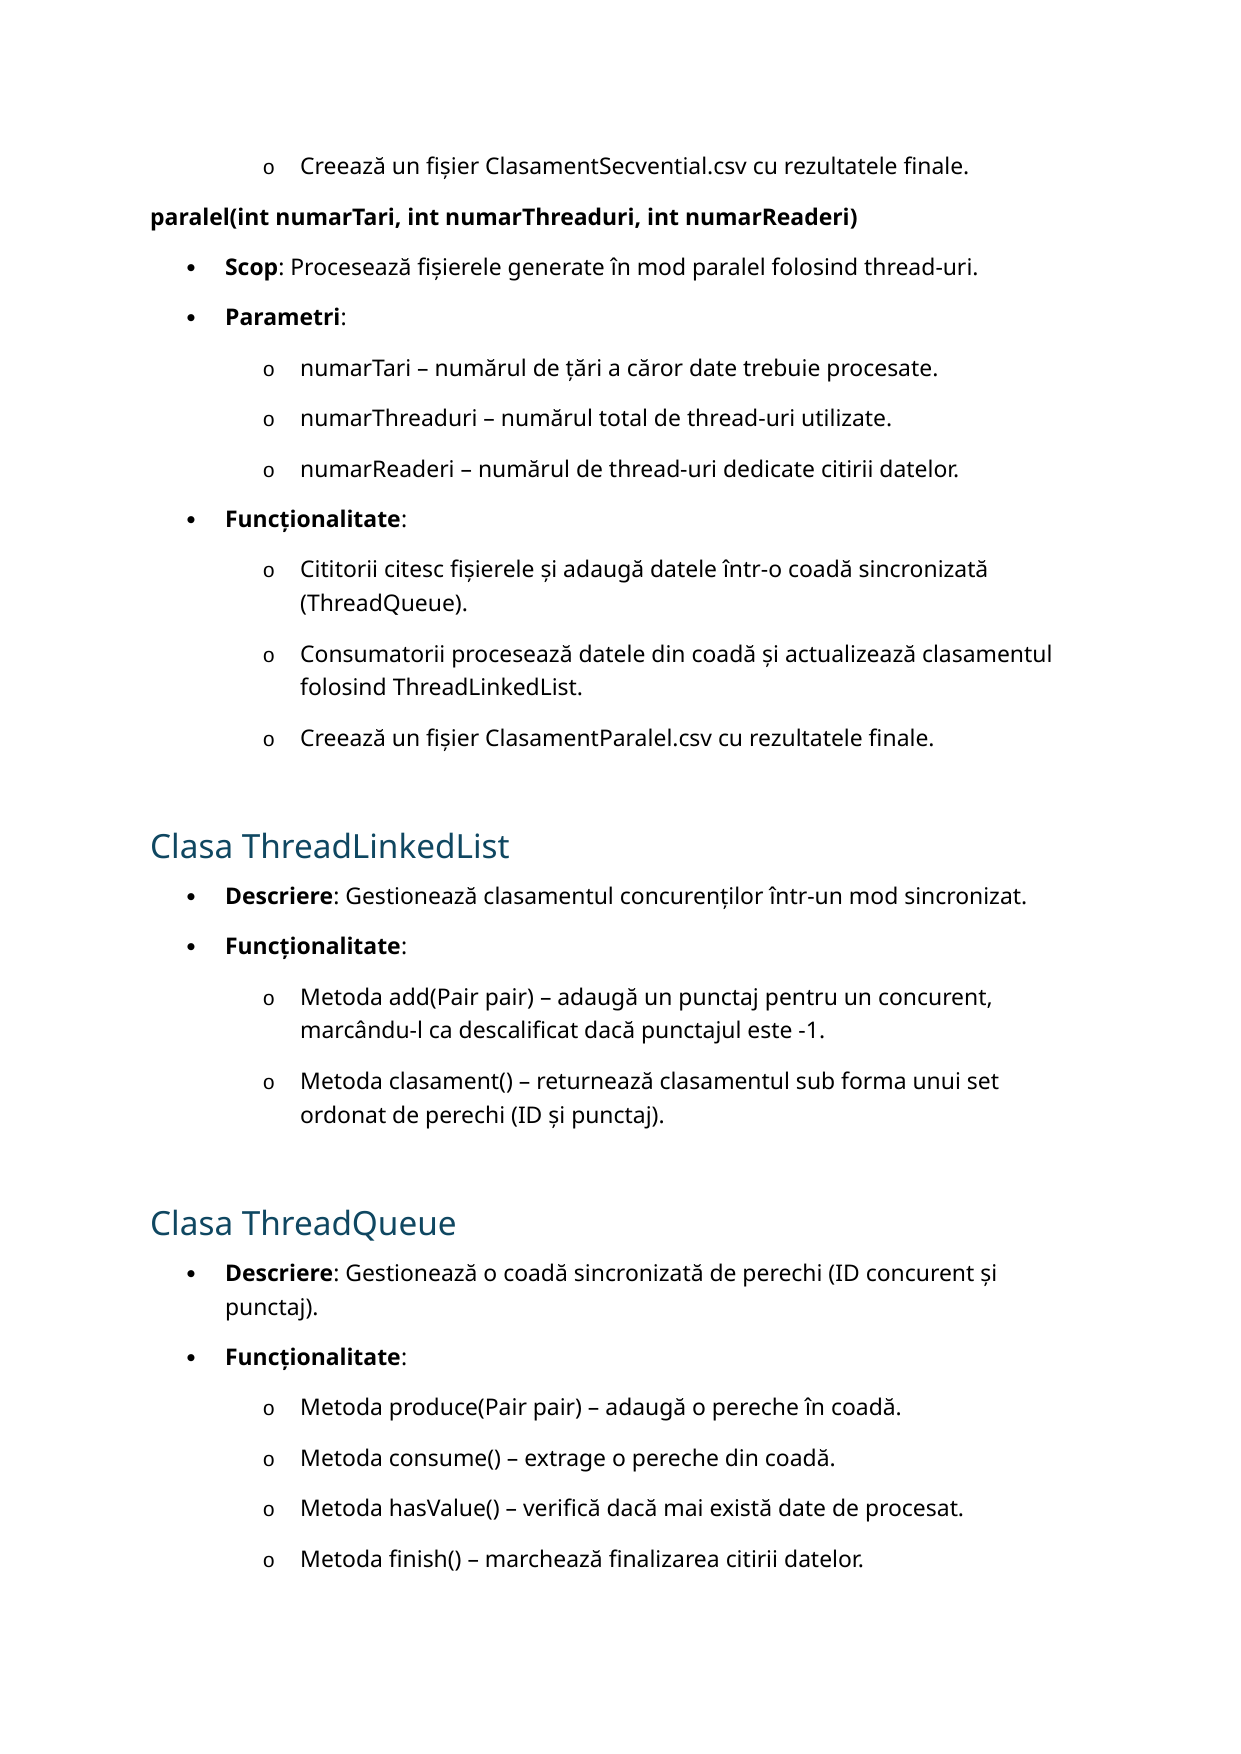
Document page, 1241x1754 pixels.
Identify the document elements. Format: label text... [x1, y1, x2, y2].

list Parametri: [187, 301, 1090, 332]
subtitle Clasa ThreadLinkedList [150, 822, 1090, 868]
list Metoda produce(Pair pair) – adaugă o pereche în coadă. [262, 1391, 1090, 1422]
list Metoda clasament() – returnează clasamentul sub forma unui set ordonat de perechi (ID și punctaj). [262, 1065, 1090, 1130]
list Metoda add(Pair pair) – adaugă un punctaj pentru un concurent, marcându-l ca descalificat dacă punctajul este -1. [262, 981, 1090, 1046]
list Descriere: Gestionează clasamentul concurenților într-un mod sincronizat. [187, 880, 1090, 911]
list Funcționalitate: [187, 930, 1090, 961]
list Scop: Procesează fișierele generate în mod paralel folosind thread-uri. [187, 251, 1090, 282]
list Metoda consume() – extrage o pereche din coadă. [262, 1442, 1090, 1473]
list Descriere: Gestionează o coadă sincronizată de perechi (ID concurent și punctaj). [187, 1257, 1090, 1322]
list numarThreaduri – numărul total de thread-uri utilizate. [262, 402, 1090, 433]
list Creează un fișier ClasamentParalel.csv cu rezultatele finale. [262, 722, 1090, 753]
list Cititorii citesc fișierele și adaugă datele într-o coadă sincronizată (ThreadQueue). [262, 553, 1090, 618]
list Creează un fișier ClasamentSecvential.csv cu rezultatele finale. [262, 150, 1090, 181]
subtitle Clasa ThreadQueue [150, 1199, 1090, 1245]
list Consumatorii procesează datele din coadă și actualizează clasamentul folosind ThreadLinkedList. [262, 637, 1090, 702]
list Metoda hasValue() – verifică dacă mai există date de procesat. [262, 1492, 1090, 1523]
text paralel(int numarTari, int numarThreaduri, int numarReaderi) [150, 200, 1090, 232]
list Metoda finish() – marchează finalizarea citirii datelor. [262, 1542, 1090, 1574]
list Funcționalitate: [187, 503, 1090, 534]
list numarTari – numărul de țări a căror date trebuie procesate. [262, 352, 1090, 383]
list numarReaderi – numărul de thread-uri dedicate citirii datelor. [262, 452, 1090, 484]
list Funcționalitate: [187, 1341, 1090, 1372]
